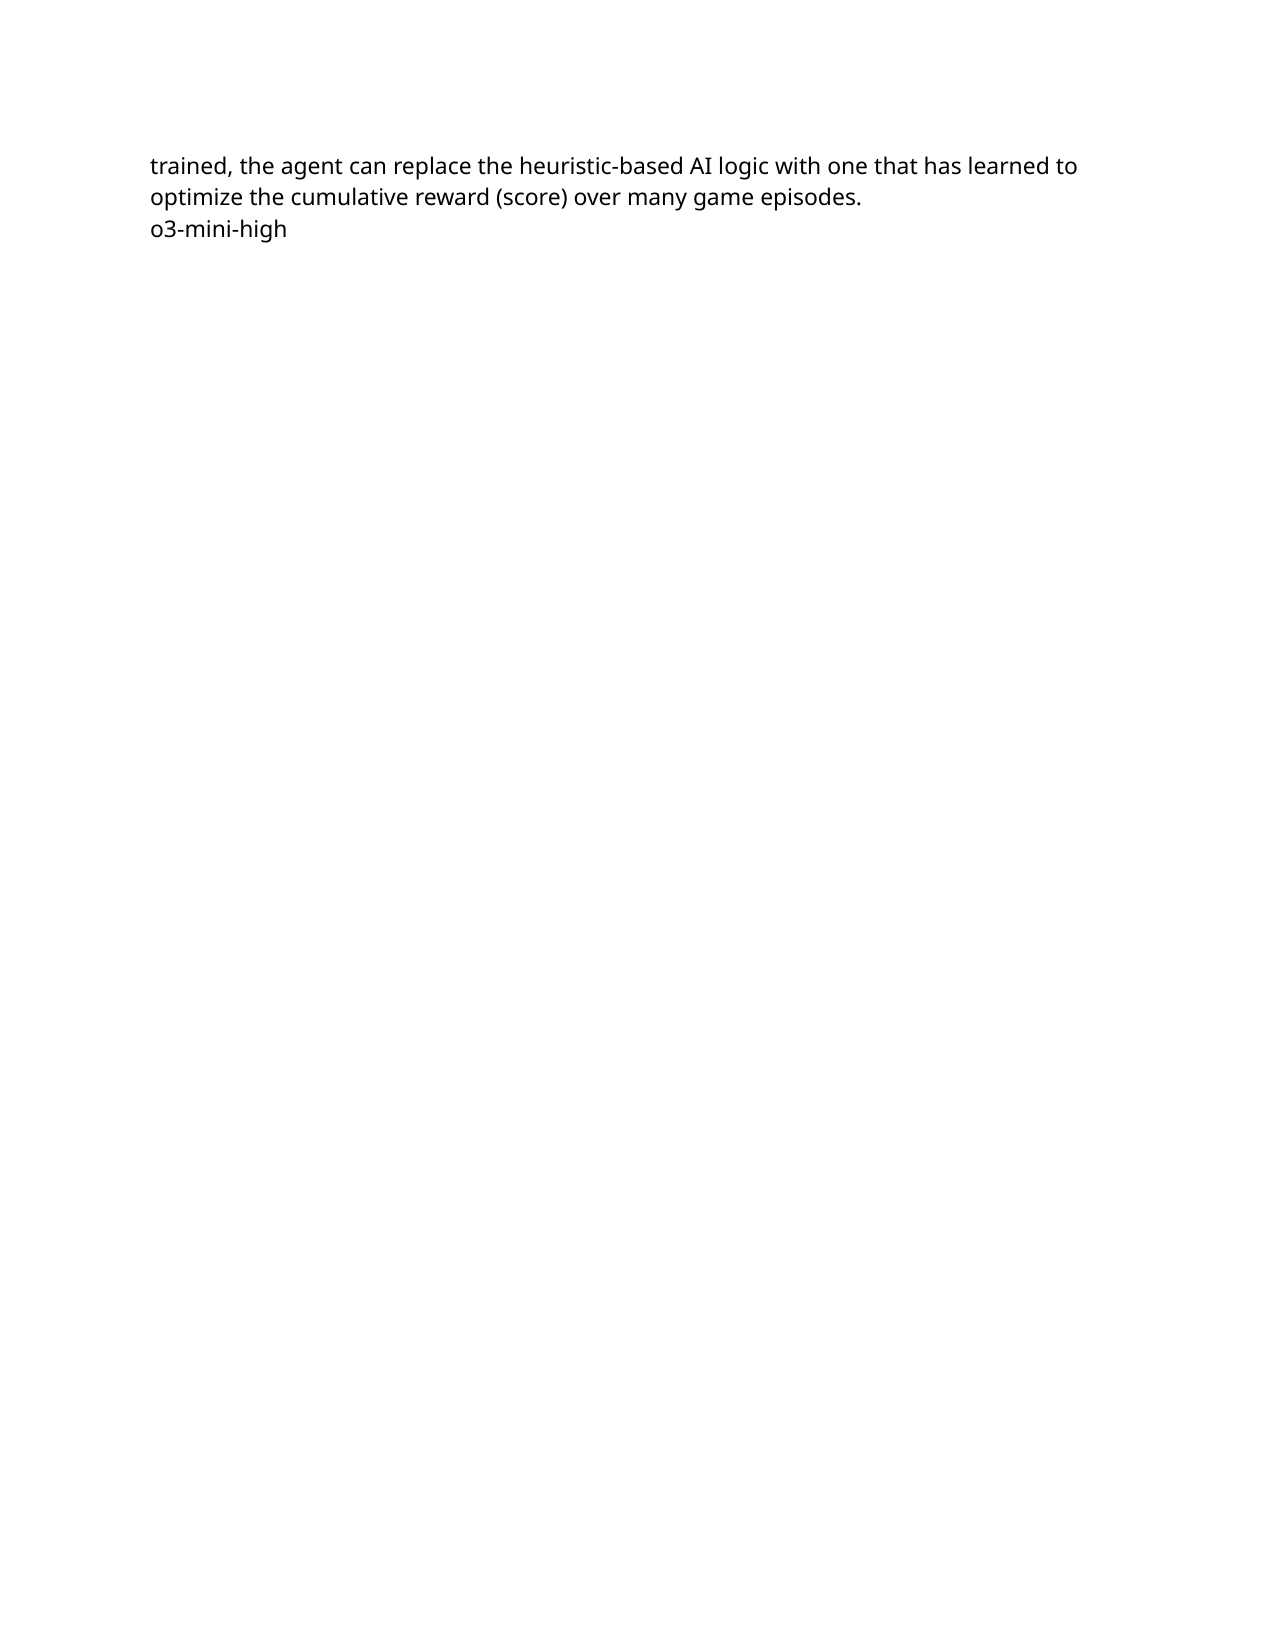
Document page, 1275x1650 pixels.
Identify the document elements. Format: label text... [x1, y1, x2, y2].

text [150, 150, 1125, 212]
text o3-mini-high [150, 212, 1125, 244]
